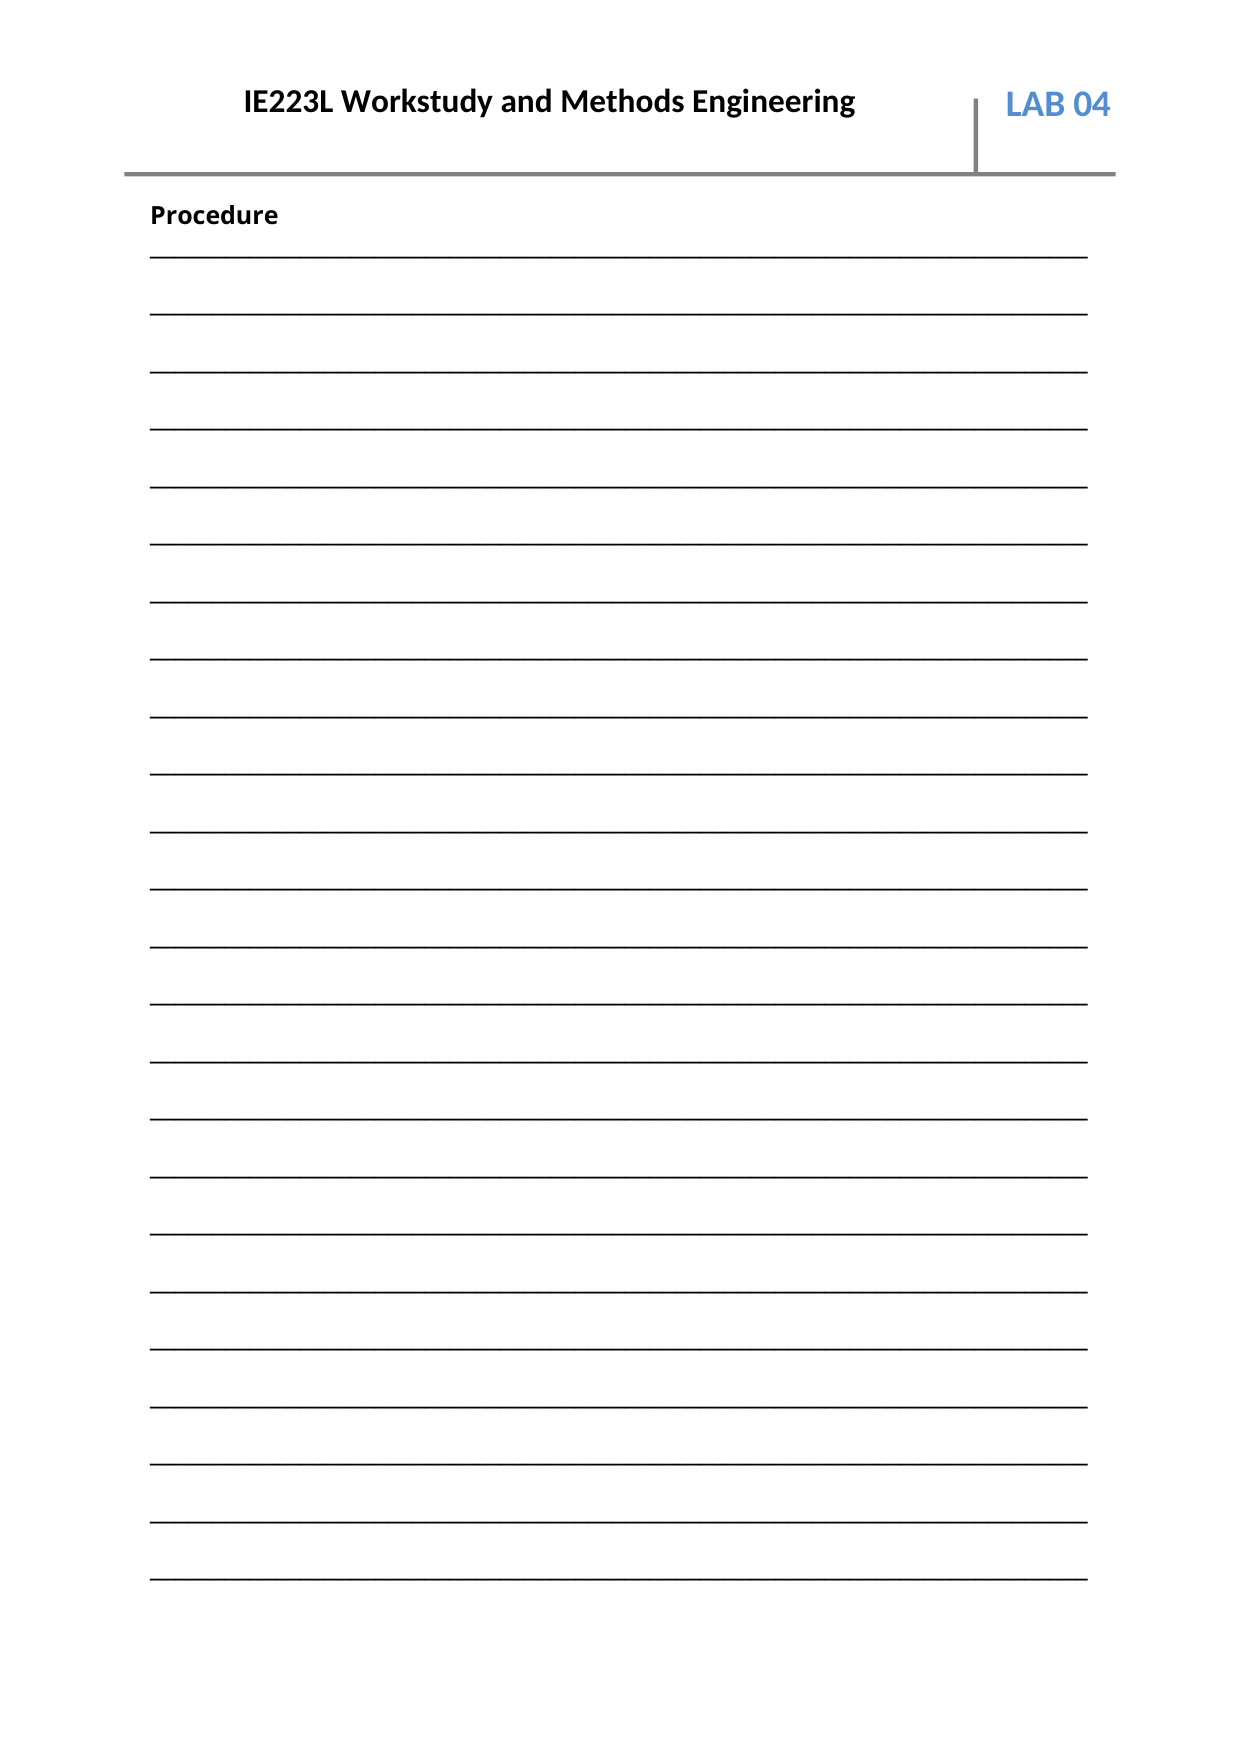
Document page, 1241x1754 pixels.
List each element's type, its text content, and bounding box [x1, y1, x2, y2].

subtitle Procedure [150, 198, 1090, 232]
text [150, 232, 1090, 1583]
